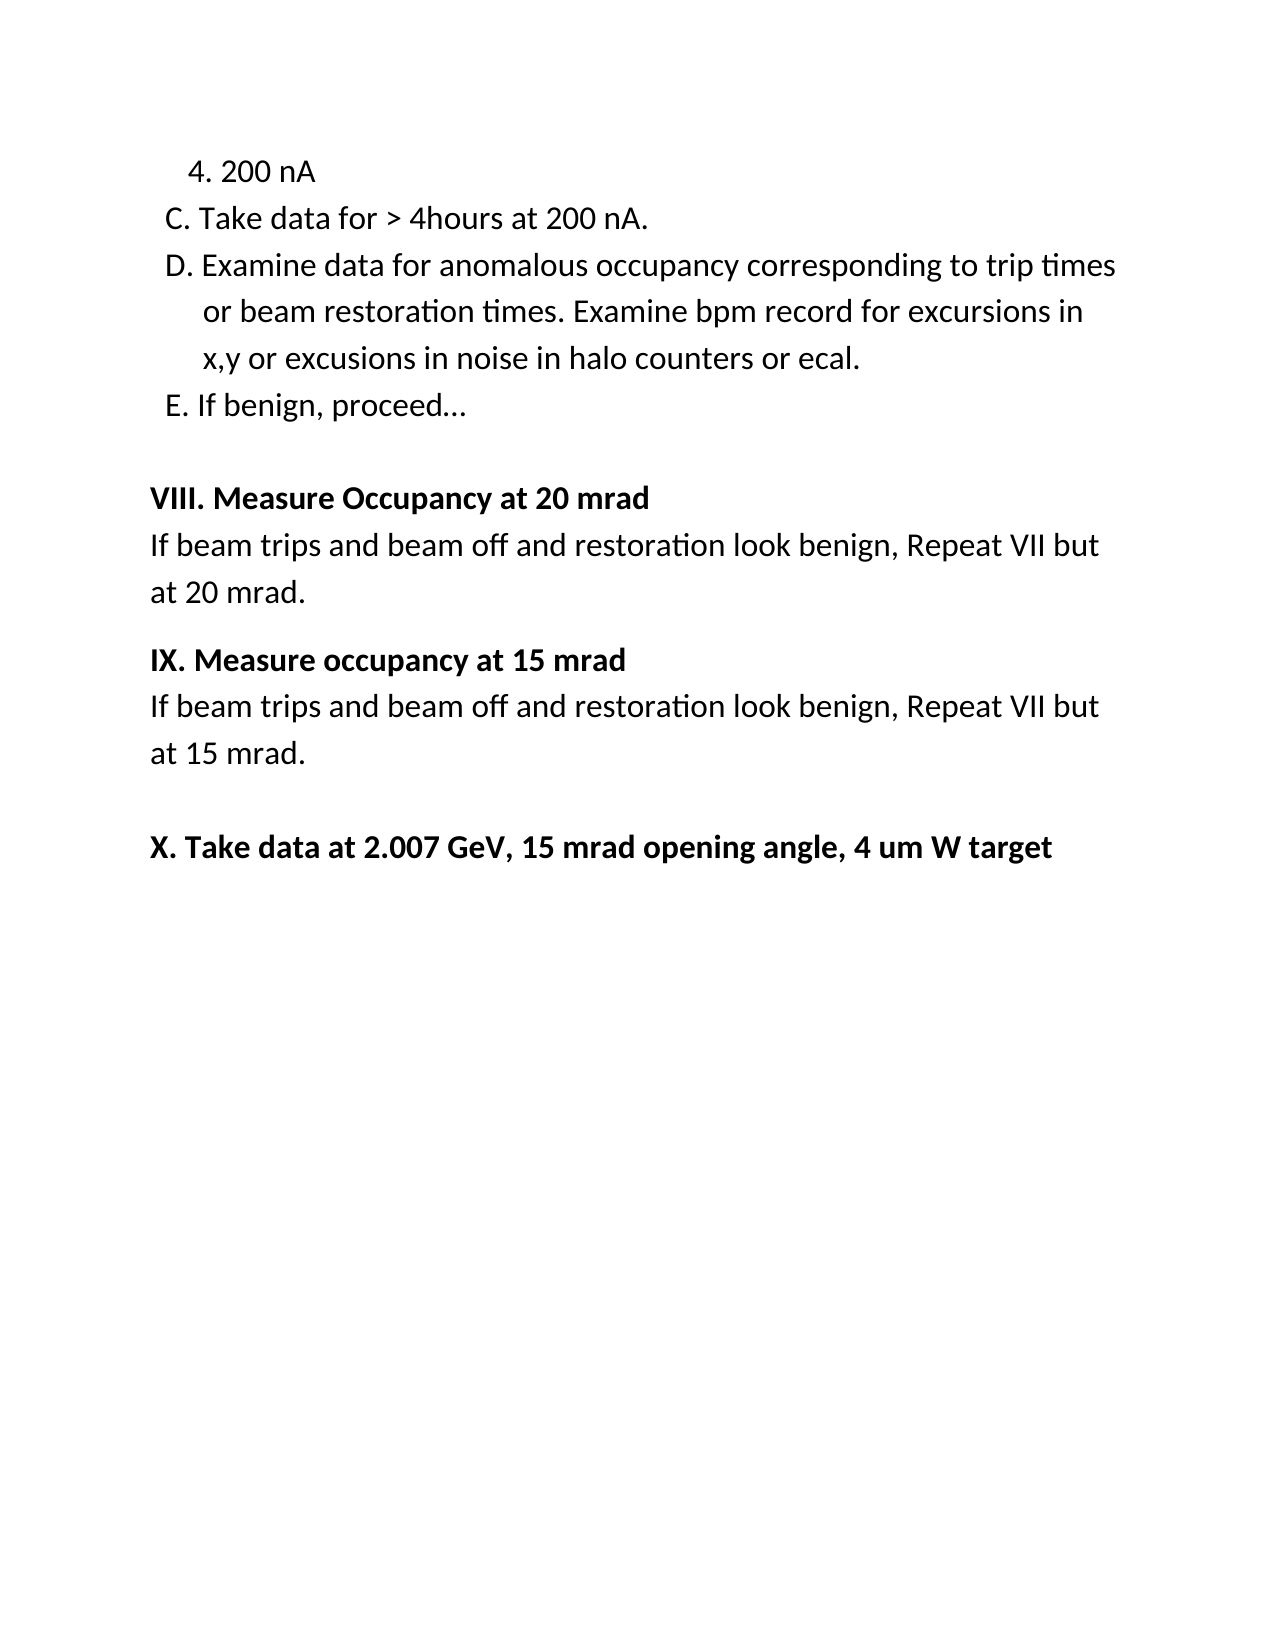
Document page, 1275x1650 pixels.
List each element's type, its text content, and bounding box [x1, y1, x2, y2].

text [150, 150, 1125, 612]
text IX. Measure occupancy at 15 mrad If beam trips and beam off and restoration look benign, Repeat VII but at 15 mrad. X. Take data at 2.007 GeV, 15 mrad opening angle, 4 um W target [150, 638, 1125, 866]
